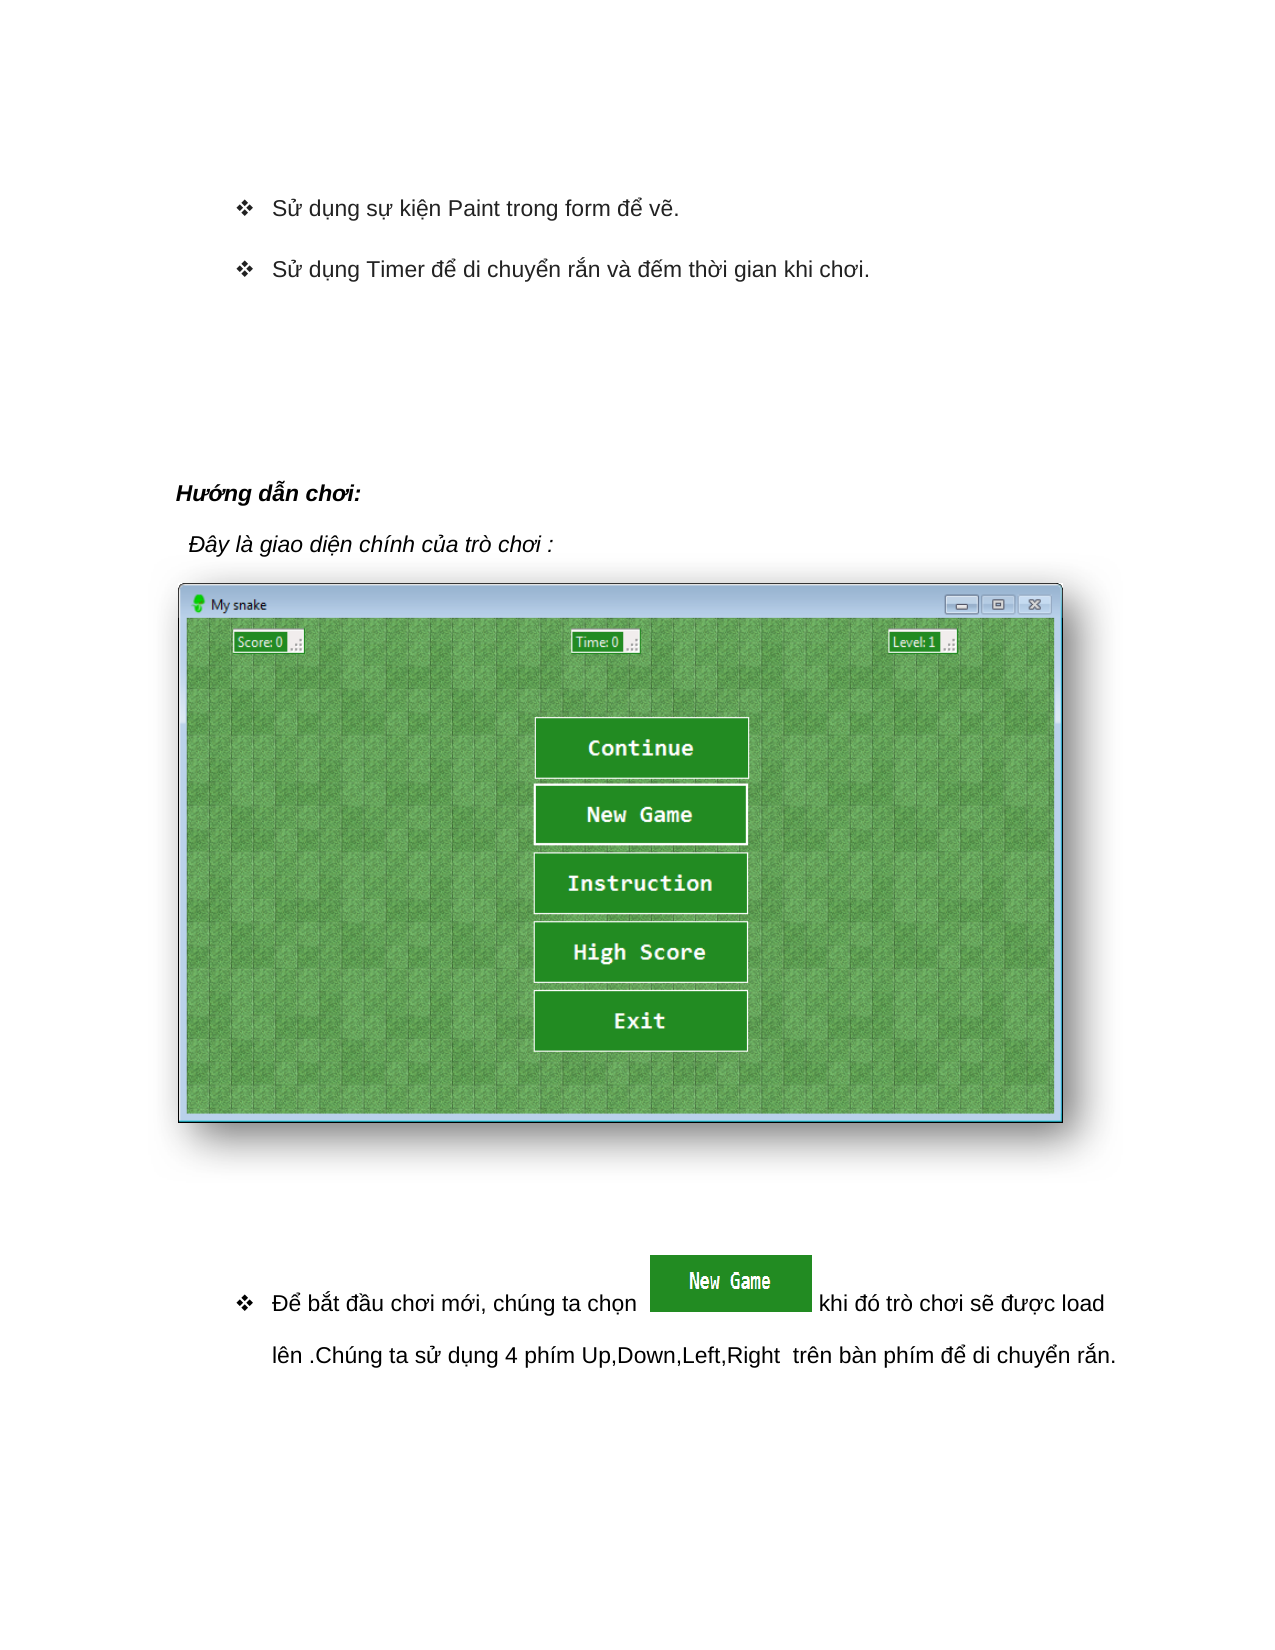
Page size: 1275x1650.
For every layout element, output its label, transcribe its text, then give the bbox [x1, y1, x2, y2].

picture [178, 583, 1063, 1123]
text Hướng dẫn chơi: [150, 480, 1125, 506]
list Sử dụng sự kiện Paint trong form để vẽ. [234, 190, 1125, 221]
picture [649, 1255, 813, 1312]
list Sử dụng Timer để di chuyển rắn và đếm thời gian khi chơi. [234, 252, 1125, 283]
list Để bắt đầu chơi mới, chúng ta chọn khi đó trò chơi sẽ được load lên .Chúng ta sử dụng 4 phím Up,Down,Left,Right trên bàn phím để di chuyển rắn. [234, 1255, 1125, 1369]
